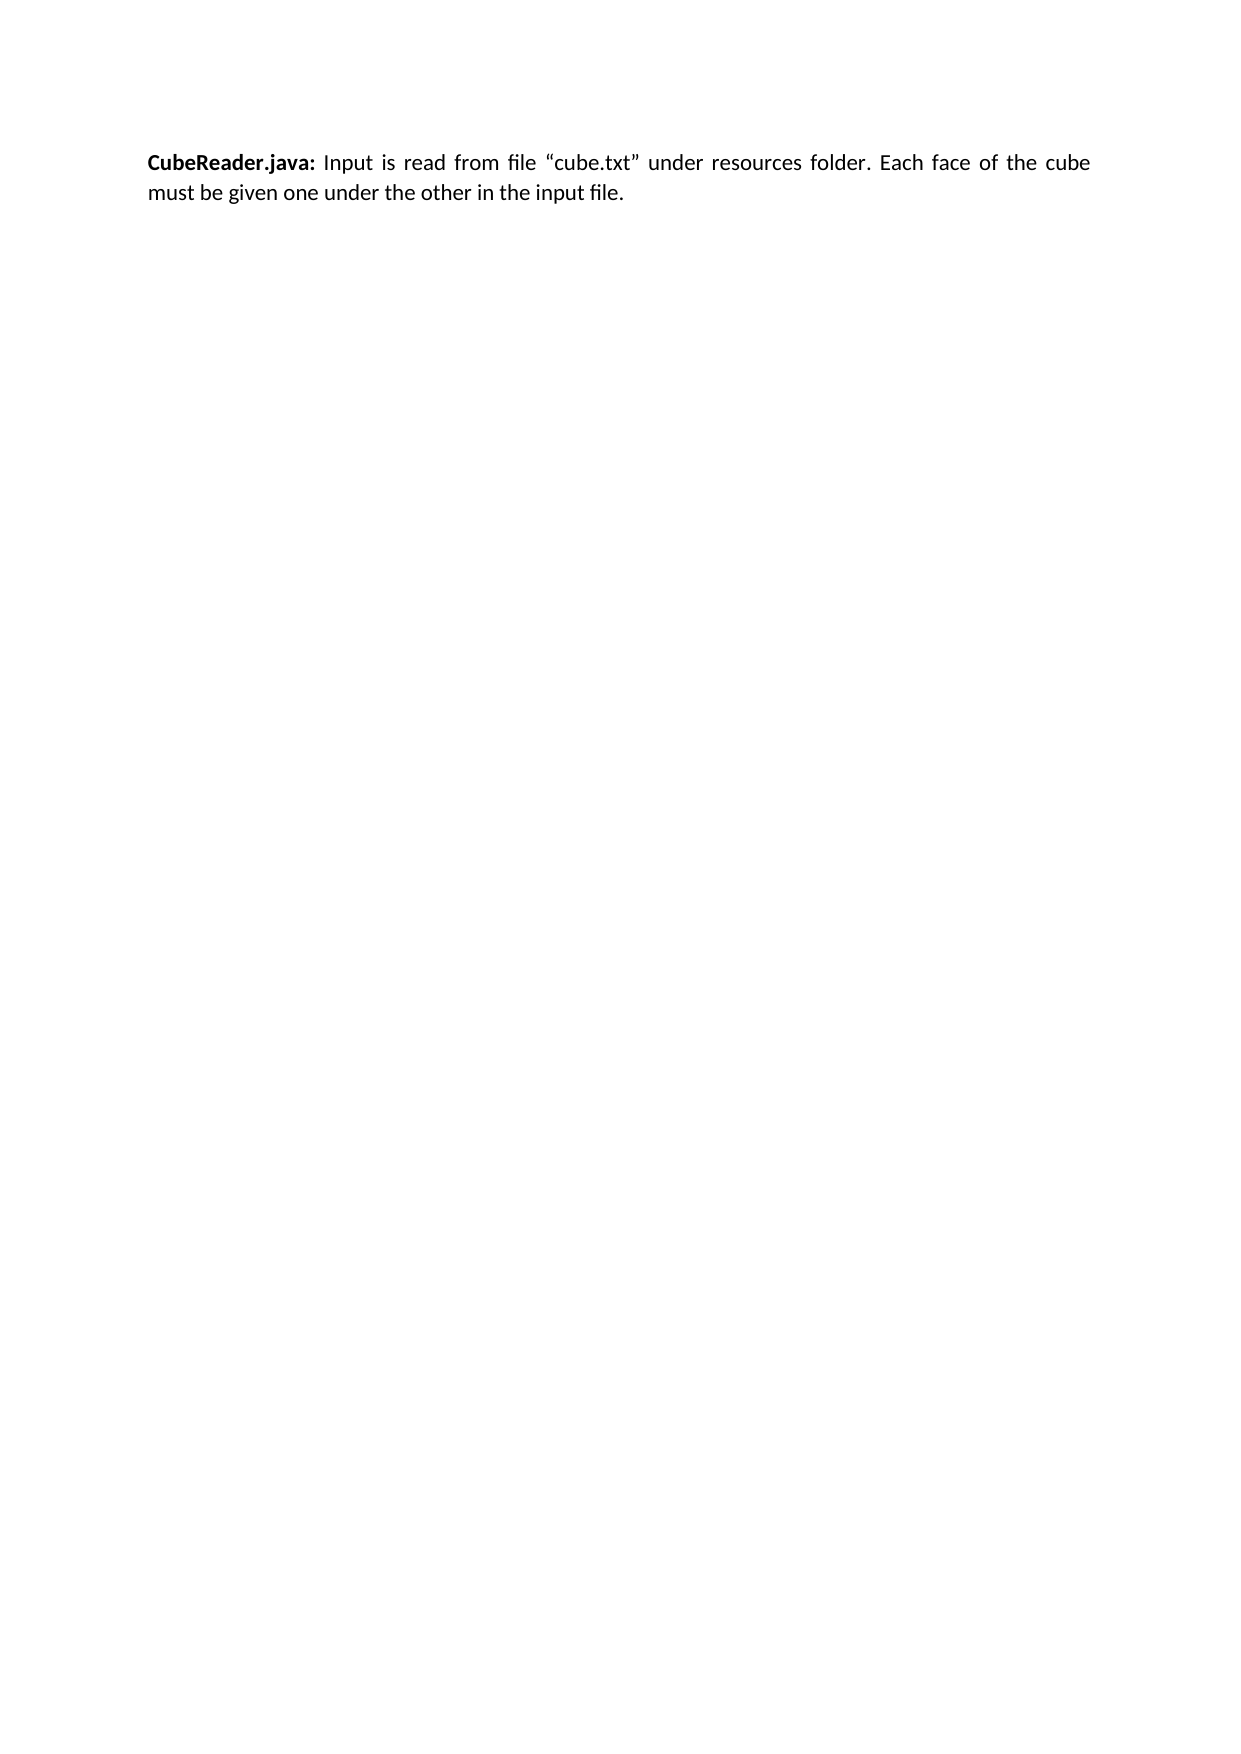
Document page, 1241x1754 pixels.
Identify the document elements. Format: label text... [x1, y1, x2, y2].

text CubeReader.java: Input is read from file “cube.txt” under resources folder. Each face of the cube must be given one under the other in the input file. [148, 148, 1093, 206]
